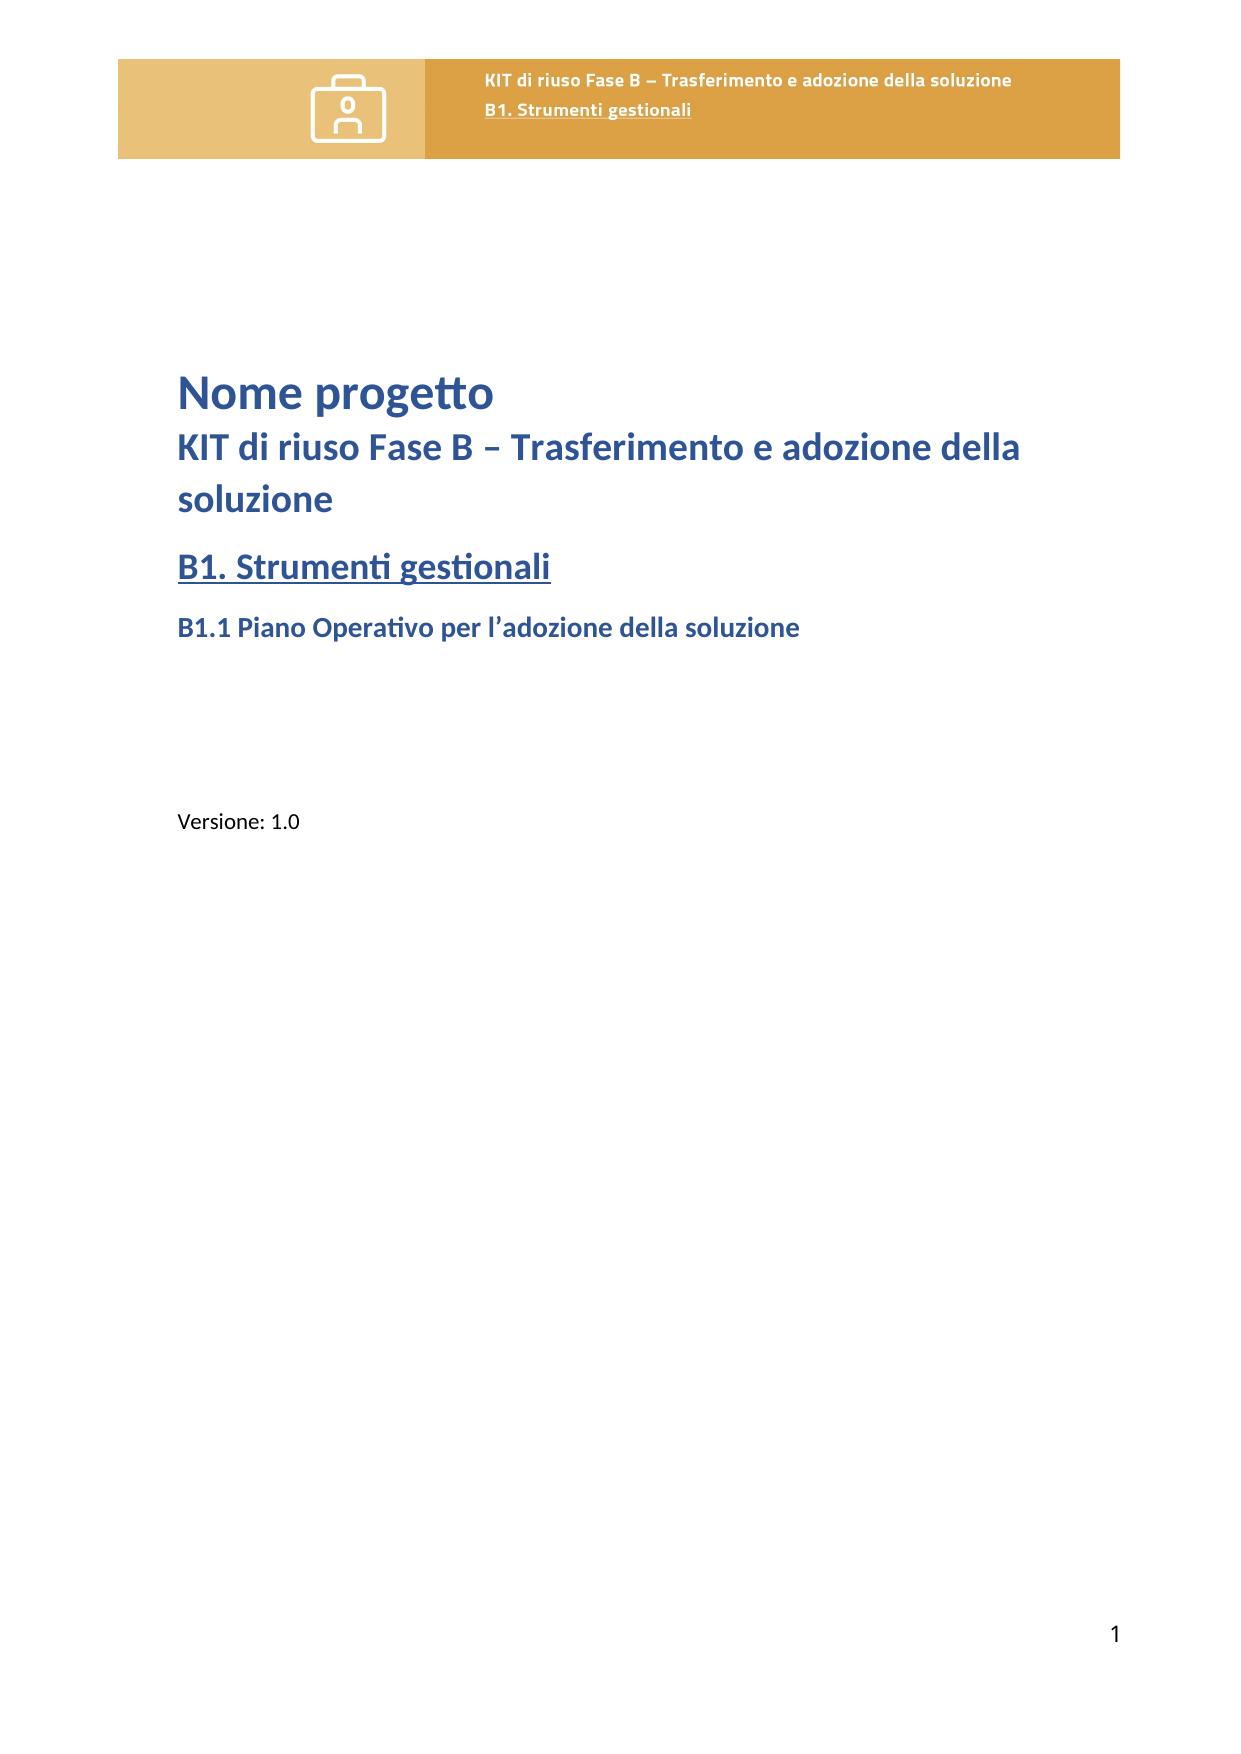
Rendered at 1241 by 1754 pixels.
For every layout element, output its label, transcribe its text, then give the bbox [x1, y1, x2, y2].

text Versione: 1.0 [177, 807, 1122, 835]
picture [118, 59, 1121, 159]
text B1. Strumenti gestionali [177, 543, 1122, 588]
text B1.1 Piano Operativo per l’adozione della soluzione [177, 609, 1122, 644]
text KIT di riuso Fase B – Trasferimento e adozione della soluzione [177, 422, 1122, 522]
title Nome progetto [177, 361, 1122, 422]
